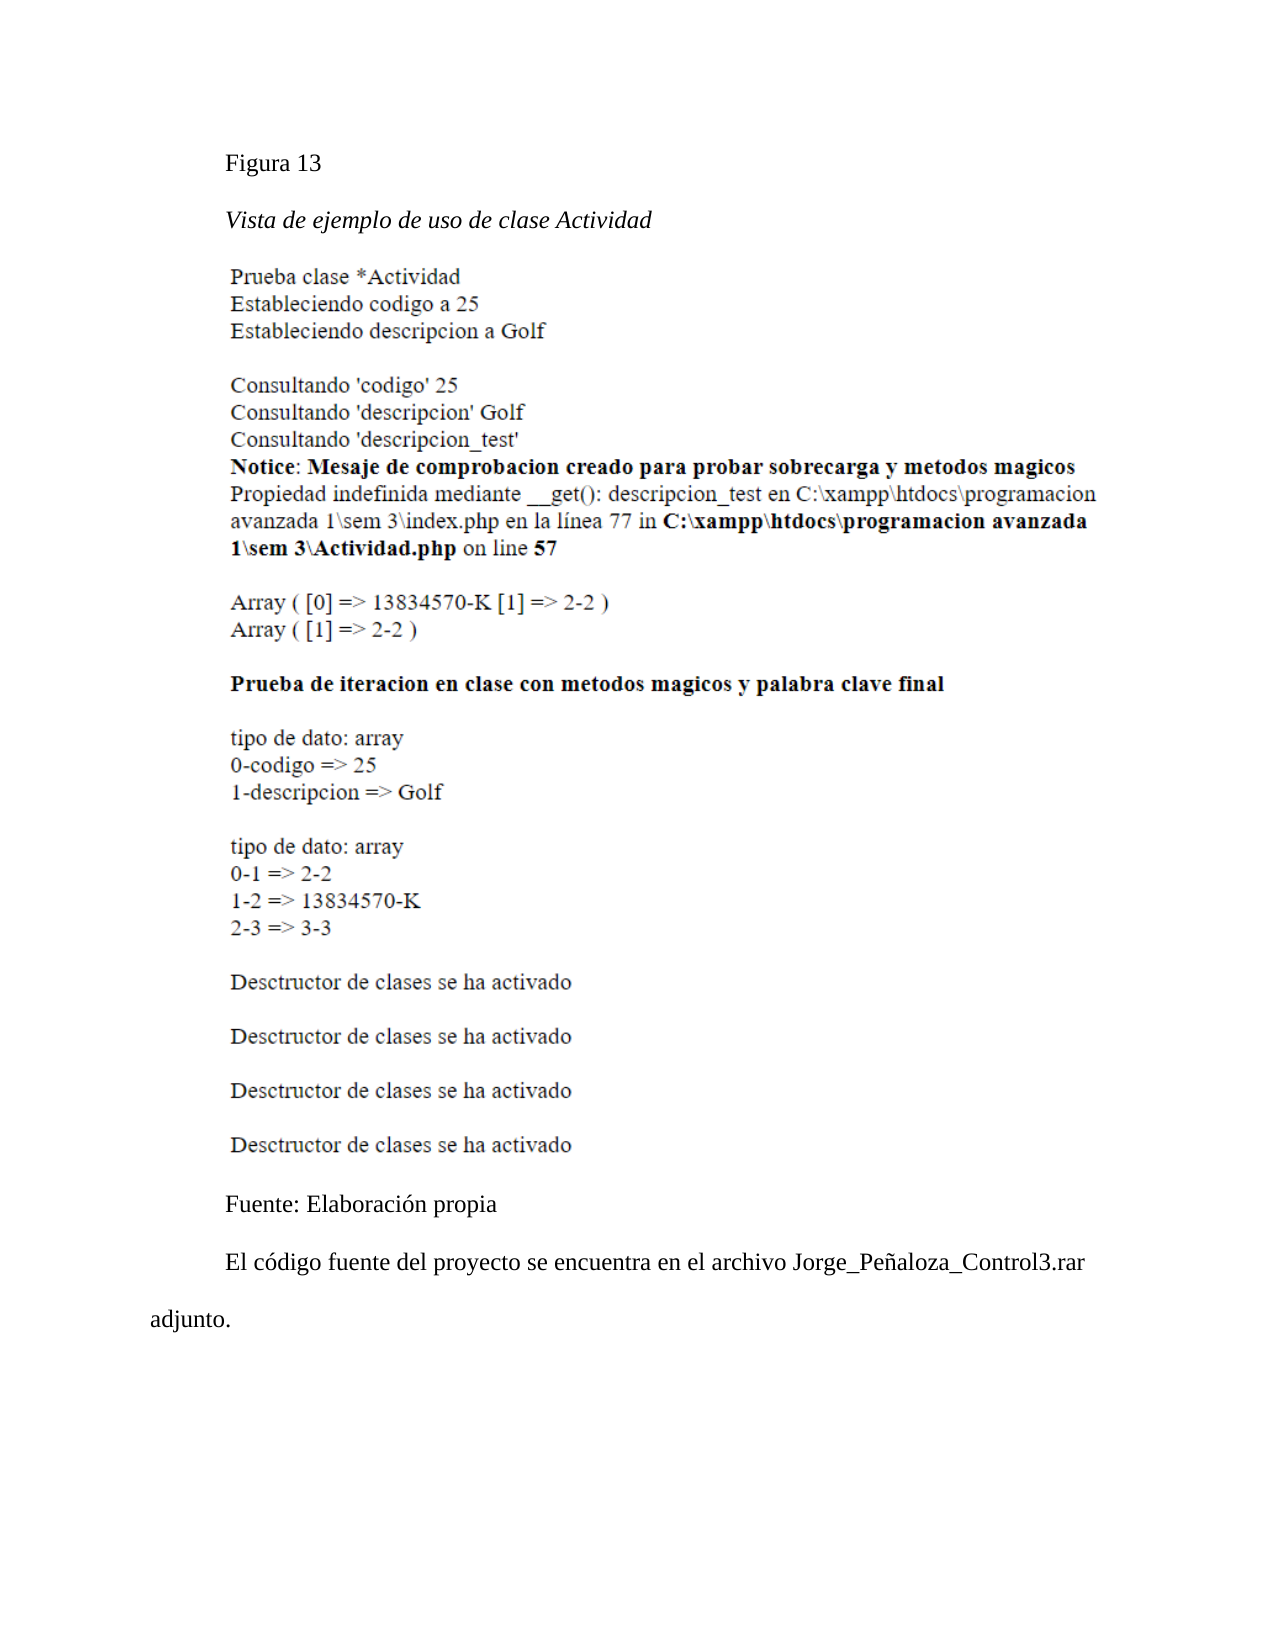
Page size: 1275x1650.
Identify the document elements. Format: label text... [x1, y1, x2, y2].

text El código fuente del proyecto se encuentra en el archivo Jorge_Peñaloza_Control3.rar adjunto. [150, 1247, 1125, 1333]
text Fuente: Elaboración propia [150, 1189, 1125, 1218]
text Vista de ejemplo de uso de clase Actividad [150, 205, 1125, 234]
text Figura 13 [150, 148, 1125, 176]
picture [225, 262, 1119, 1161]
